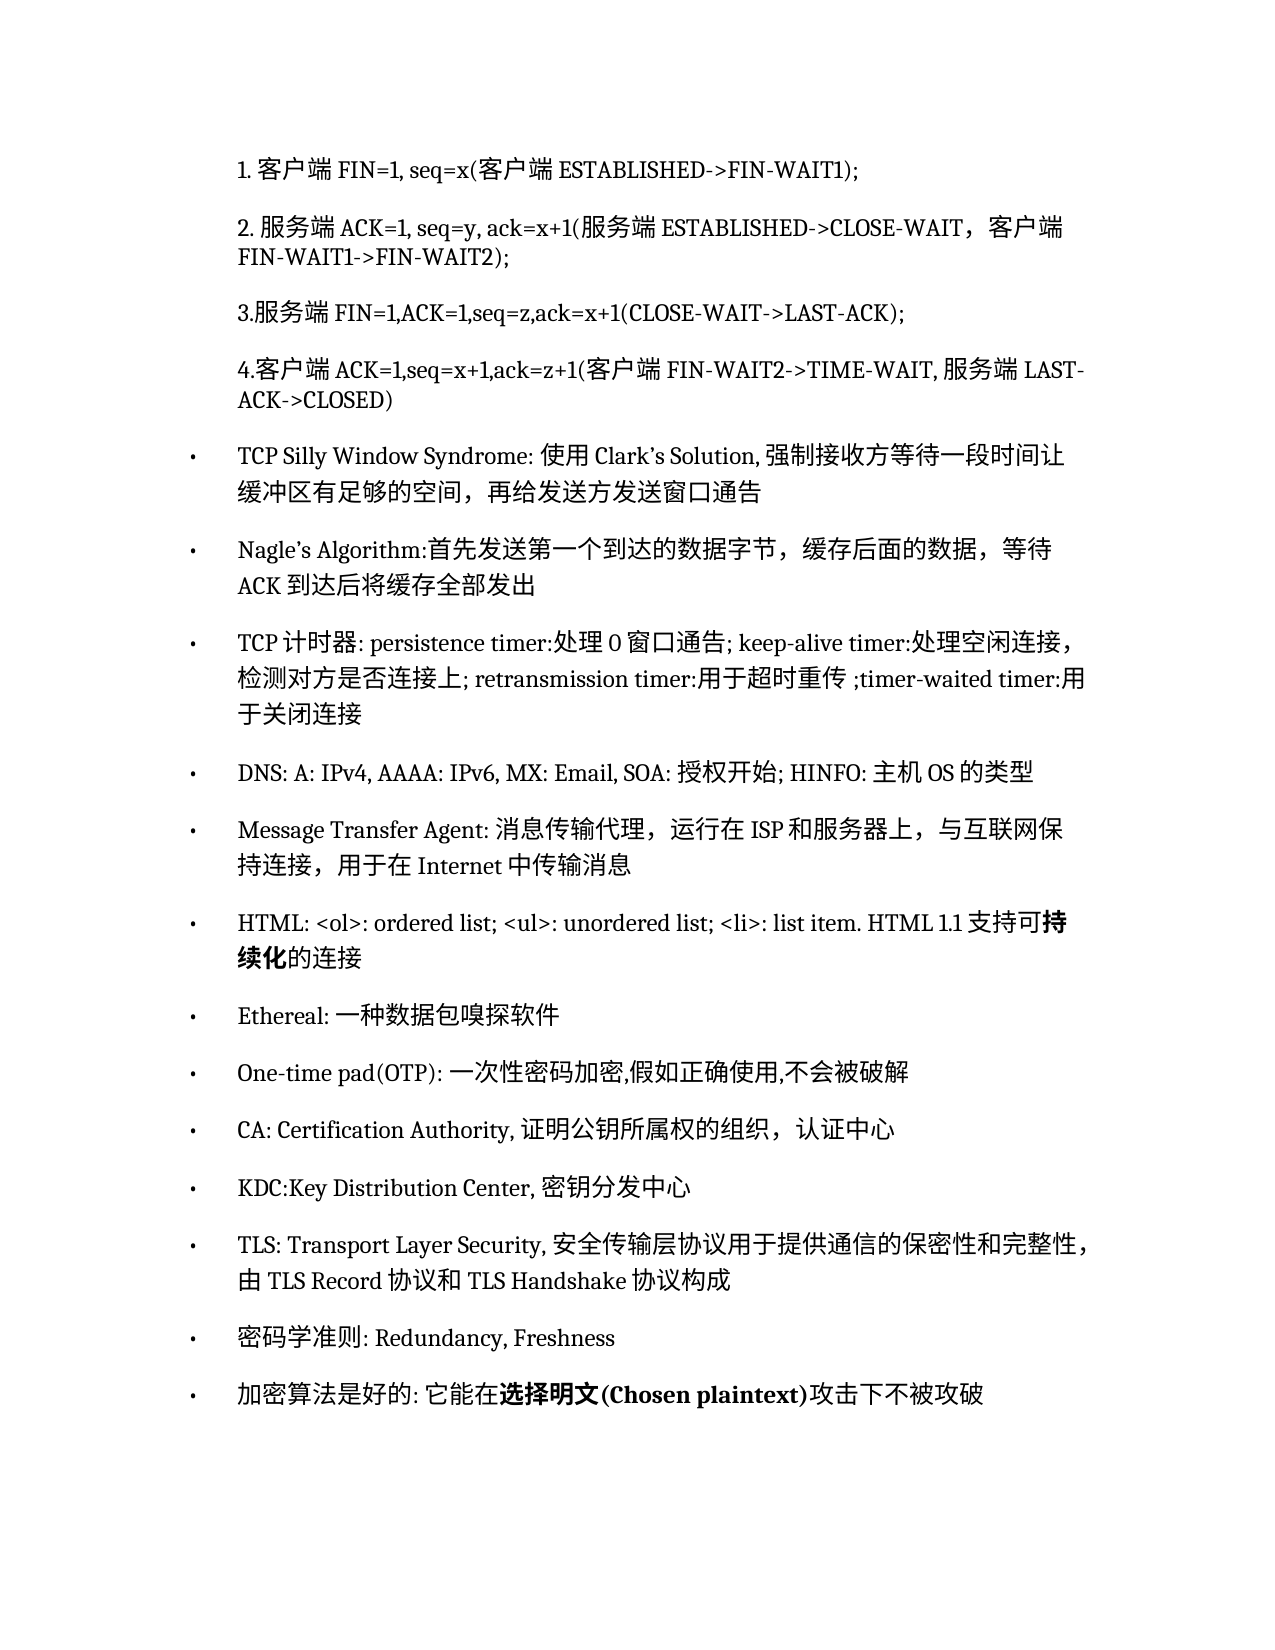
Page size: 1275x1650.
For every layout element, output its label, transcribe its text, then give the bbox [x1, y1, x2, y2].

list DNS: A: IPv4, AAAA: IPv6, MX: Email, SOA: 授权开始; HINFO: 主机OS的类型 [187, 752, 1087, 788]
text 2. 服务端ACK=1, seq=y, ack=x+1(服务端ESTABLISHED->CLOSE-WAIT，客户端FIN-WAIT1->FIN-WAIT2); [237, 207, 1087, 272]
list Message Transfer Agent: 消息传输代理，运行在ISP和服务器上，与互联网保持连接，用于在Internet中传输消息 [187, 809, 1087, 882]
text 4.客户端ACK=1,seq=x+1,ack=z+1(客户端FIN-WAIT2->TIME-WAIT, 服务端LAST-ACK->CLOSED) [237, 350, 1087, 415]
text 3.服务端FIN=1,ACK=1,seq=z,ack=x+1(CLOSE-WAIT->LAST-ACK); [237, 293, 1087, 329]
list KDC:Key Distribution Center, 密钥分发中心 [187, 1167, 1087, 1203]
list TCP Silly Window Syndrome: 使用Clark’s Solution, 强制接收方等待一段时间让缓冲区有足够的空间，再给发送方发送窗口通告 [187, 436, 1087, 508]
list 加密算法是好的: 它能在选择明文(Chosen plaintext)攻击下不被攻破 [187, 1374, 1087, 1411]
list TLS: Transport Layer Security, 安全传输层协议用于提供通信的保密性和完整性，由TLS Record协议和TLS Handshake协议构成 [187, 1224, 1087, 1297]
list TCP计时器: persistence timer:处理0窗口通告; keep-alive timer:处理空闲连接，检测对方是否连接上; retransmission timer:用于超时重传 ;timer-waited timer:用于关闭连接 [187, 622, 1087, 731]
text 1. 客户端FIN=1, seq=x(客户端ESTABLISHED->FIN-WAIT1); [237, 150, 1087, 186]
list HTML: <ol>: ordered list; <ul>: unordered list; <li>: list item. HTML 1.1支持可持续化的连接 [187, 902, 1087, 975]
list One-time pad(OTP): 一次性密码加密,假如正确使用,不会被破解 [187, 1053, 1087, 1089]
list Ethereal: 一种数据包嗅探软件 [187, 996, 1087, 1032]
list 密码学准则: Redundancy, Freshness [187, 1317, 1087, 1354]
list Nagle’s Algorithm:首先发送第一个到达的数据字节，缓存后面的数据，等待ACK到达后将缓存全部发出 [187, 529, 1087, 602]
list CA: Certification Authority, 证明公钥所属权的组织，认证中心 [187, 1110, 1087, 1146]
